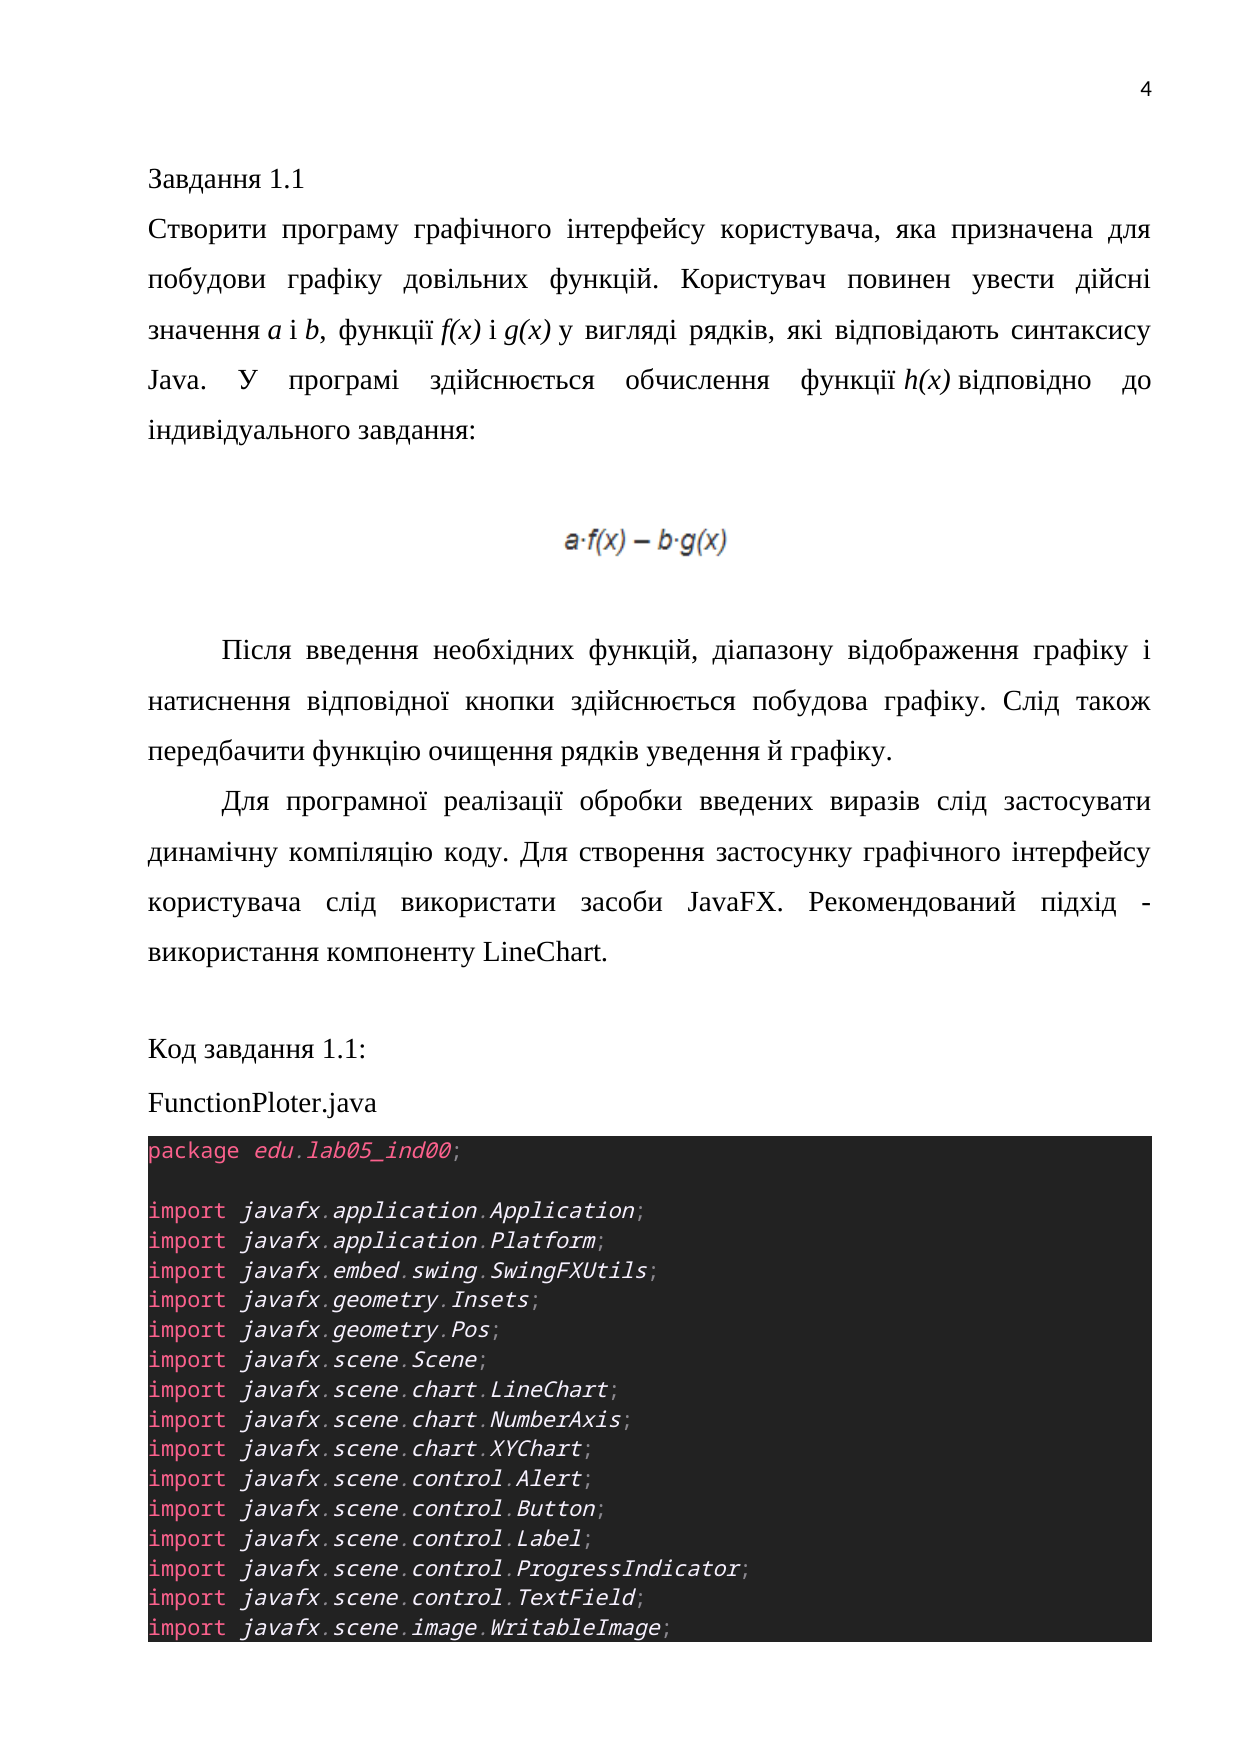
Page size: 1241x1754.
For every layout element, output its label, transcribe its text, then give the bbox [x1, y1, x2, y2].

text import javafx.scene.control.Alert; [148, 1463, 1152, 1493]
text import javafx.scene.chart.LineChart; [148, 1374, 1152, 1404]
text import javafx.scene.control.TextField; [148, 1582, 1152, 1612]
text Після введення необхідних функцій, діапазону відображення графіку і натиснення відповідної кнопки здійснюється побудова графіку. Слід також передбачити функцію очищення рядків уведення й графіку. [148, 632, 1152, 767]
text import javafx.scene.control.ProgressIndicator; [148, 1553, 1152, 1582]
subtitle Код завдання 1.1: [148, 1031, 1152, 1064]
text import javafx.scene.Scene; [148, 1344, 1152, 1374]
text import javafx.scene.chart.NumberAxis; [148, 1404, 1152, 1433]
text package edu.lab05_ind00; [148, 1136, 1152, 1165]
subtitle Завдання 1.1 [148, 161, 1152, 194]
picture [553, 510, 746, 569]
text import javafx.geometry.Pos; [148, 1314, 1152, 1344]
text import javafx.embed.swing.SwingFXUtils; [148, 1255, 1152, 1284]
text Для програмної реалізації обробки введених виразів слід застосувати динамічну компіляцію коду. Для створення застосунку графічного інтерфейсу користувача слід використати засоби JavaFX. Рекомендований підхід - використання компоненту LineChart. [148, 783, 1152, 968]
text Створити програму графічного інтерфейсу користувача, яка призначена для побудови графіку довільних функцій. Користувач повинен увести дійсні значення a і b, функції f(x) і g(x) у вигляді рядків, які відповідають синтаксису Java. У програмі здійснюється обчислення функції h(x) відповідно до індивідуального завдання: [148, 211, 1152, 446]
text import javafx.application.Application; [148, 1195, 1152, 1225]
text import javafx.application.Platform; [148, 1225, 1152, 1255]
text import javafx.scene.control.Button; [148, 1493, 1152, 1523]
text import javafx.scene.image.WritableImage; [148, 1612, 1152, 1642]
text import javafx.geometry.Insets; [148, 1284, 1152, 1314]
subtitle FunctionPloter.java [148, 1085, 1152, 1119]
text import javafx.scene.chart.XYChart; [148, 1433, 1152, 1463]
text import javafx.scene.control.Label; [148, 1523, 1152, 1553]
